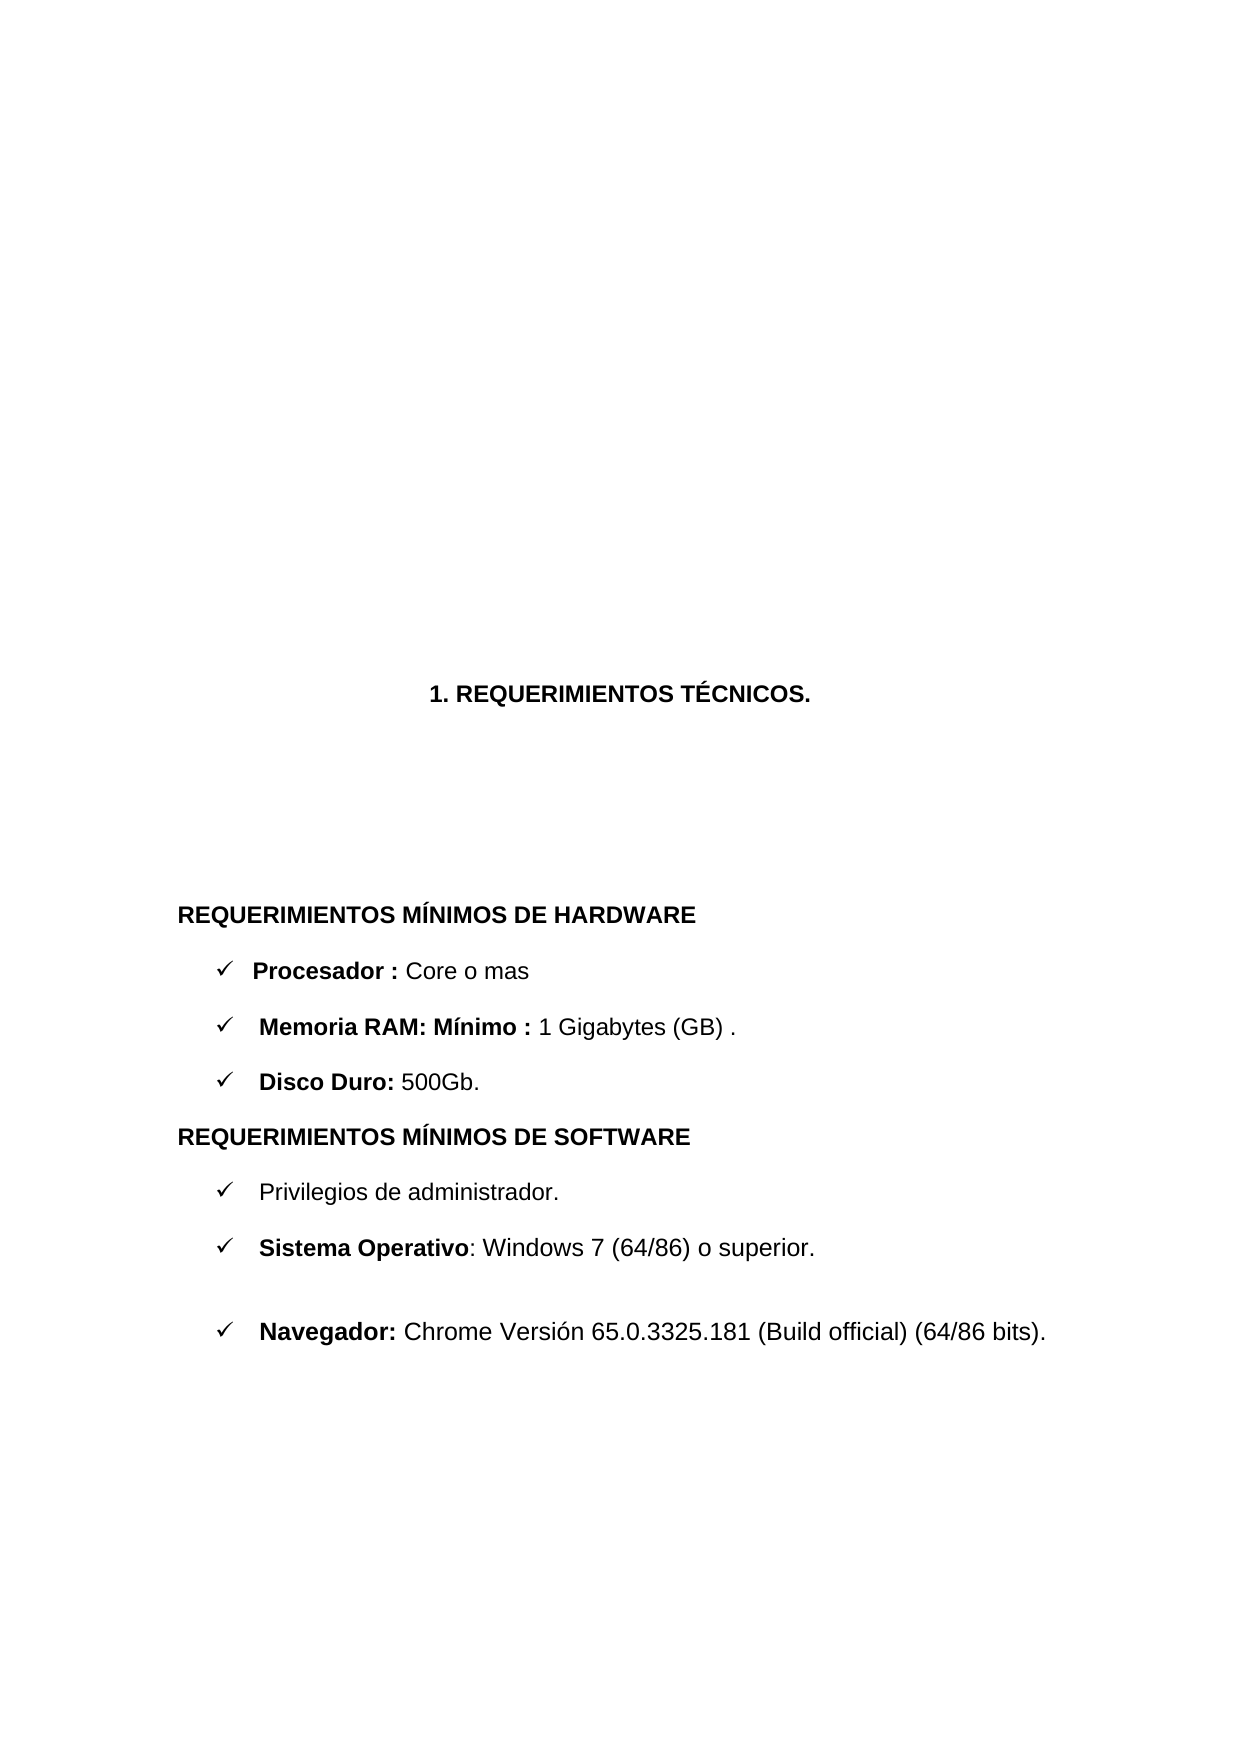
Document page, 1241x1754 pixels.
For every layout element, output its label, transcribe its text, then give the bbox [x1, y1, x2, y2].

list Memoria RAM: Mínimo : 1 Gigabytes (GB) . [215, 1012, 1063, 1040]
list Navegador: Chrome Versión 65.0.3325.181 (Build official) (64/86 bits). [215, 1316, 1063, 1345]
text REQUERIMIENTOS MÍNIMOS DE SOFTWARE [177, 1123, 1063, 1150]
list Sistema Operativo: Windows 7 (64/86) o superior. [215, 1233, 1063, 1262]
list Procesador : Core o mas [215, 957, 1063, 985]
list Privilegios de administrador. [215, 1178, 1063, 1206]
list Disco Duro: 500Gb. [215, 1068, 1063, 1095]
text 1. REQUERIMIENTOS TÉCNICOS. [177, 680, 1063, 708]
text REQUERIMIENTOS MÍNIMOS DE HARDWARE [177, 901, 1063, 928]
